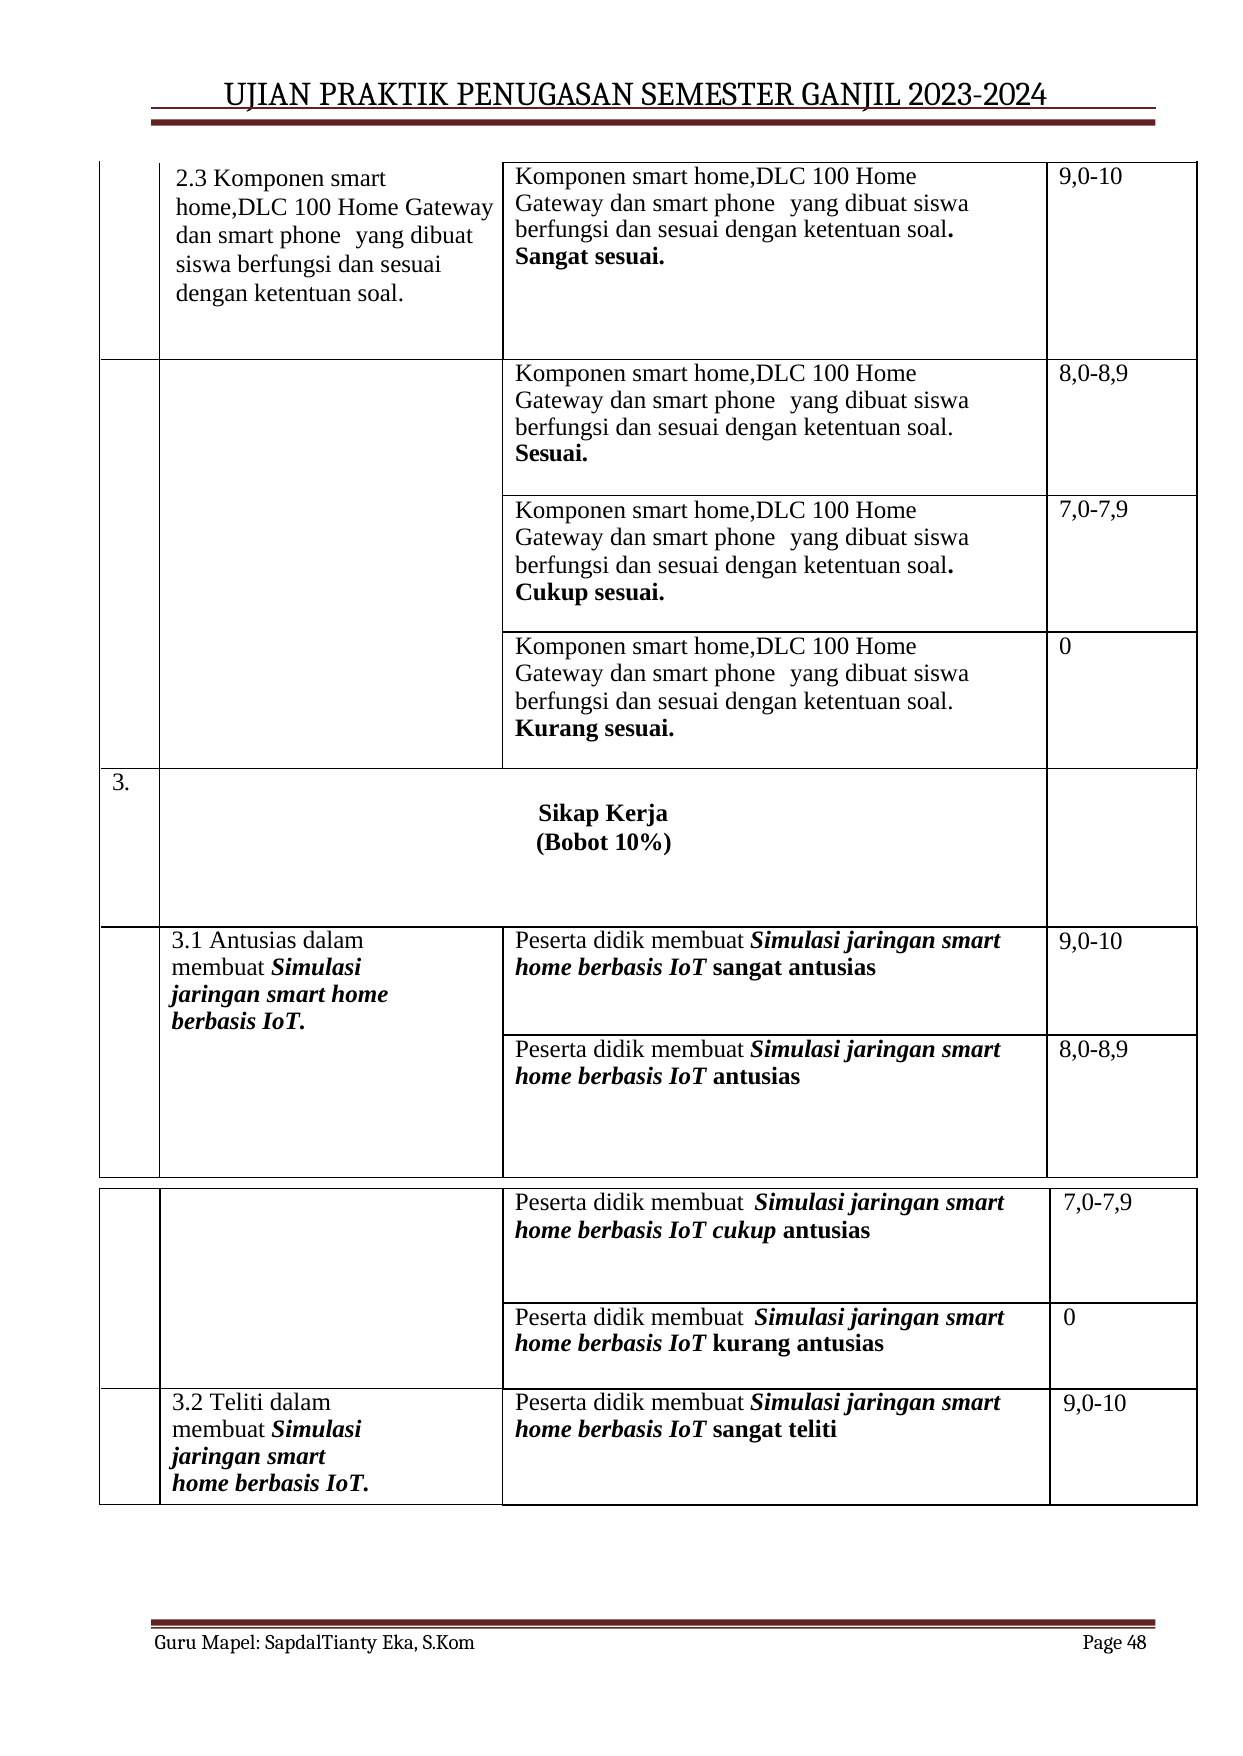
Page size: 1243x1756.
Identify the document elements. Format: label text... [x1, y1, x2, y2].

table_cell Peserta didik membuat Simulasi jaringan smart home berbasis IoT antusias [504, 1036, 1046, 1177]
table_cell Komponen smart home,DLC 100 Home Gateway dan smart phone yang dibuat siswa berfungsi dan sesuai dengan ketentuan soal. Kurang sesuai. [503, 633, 1046, 767]
table_header Peserta didik membuat Simulasi jaringan smart home berbasis IoT cukup antusias [504, 1189, 1049, 1302]
table_cell 8,0-8,9 [1048, 360, 1196, 495]
table_cell Komponen smart home,DLC 100 Home Gateway dan smart phone yang dibuat siswa berfungsi dan sesuai dengan ketentuan soal. Sesuai. [503, 360, 1046, 495]
table_header Komponen smart home,DLC 100 Home Gateway dan smart phone yang dibuat siswa berfungsi dan sesuai dengan ketentuan soal. Sangat sesuai. [504, 163, 1046, 359]
table_cell 9,0-10 [1048, 928, 1196, 1034]
table_header 7,0-7,9 [1051, 1189, 1196, 1302]
table_cell 3.2 Teliti dalam membuat Simulasi jaringan smart home berbasis IoT. [161, 1389, 502, 1504]
table_cell Peserta didik membuat Simulasi jaringan smart home berbasis IoT kurang antusias [504, 1304, 1049, 1388]
table_cell [1048, 769, 1196, 926]
table_cell [100, 360, 159, 767]
table_cell Komponen smart home,DLC 100 Home Gateway dan smart phone yang dibuat siswa berfungsi dan sesuai dengan ketentuan soal. Cukup sesuai. [503, 496, 1046, 631]
table_header [161, 1189, 502, 1388]
table_cell 9,0-10 [1051, 1390, 1196, 1504]
table_header 2.3 Komponen smart home,DLC 100 Home Gateway dan smart phone yang dibuat siswa berfungsi dan sesuai dengan ketentuan soal. [159, 161, 503, 359]
table_cell Peserta didik membuat Simulasi jaringan smart home berbasis IoT sangat teliti [503, 1390, 1049, 1504]
table_cell 0 [1051, 1304, 1196, 1388]
table_header 9,0-10 [1048, 163, 1196, 359]
table_cell 3. [100, 769, 159, 926]
table_cell 3.1 Antusias dalam membuat Simulasi jaringan smart home berbasis IoT. [160, 928, 502, 1177]
table_cell [160, 360, 502, 767]
table_cell [100, 1389, 159, 1504]
table_cell 8,0-8,9 [1048, 1036, 1196, 1177]
table_cell 0 [1048, 633, 1196, 767]
table_cell [100, 927, 159, 1177]
table_cell Peserta didik membuat Simulasi jaringan smart home berbasis IoT sangat antusias [504, 928, 1046, 1034]
table_cell Sikap Kerja (Bobot 10%) [160, 769, 1046, 926]
table_cell 7,0-7,9 [1048, 496, 1196, 631]
table_header [100, 161, 159, 359]
table_header [100, 1189, 159, 1388]
